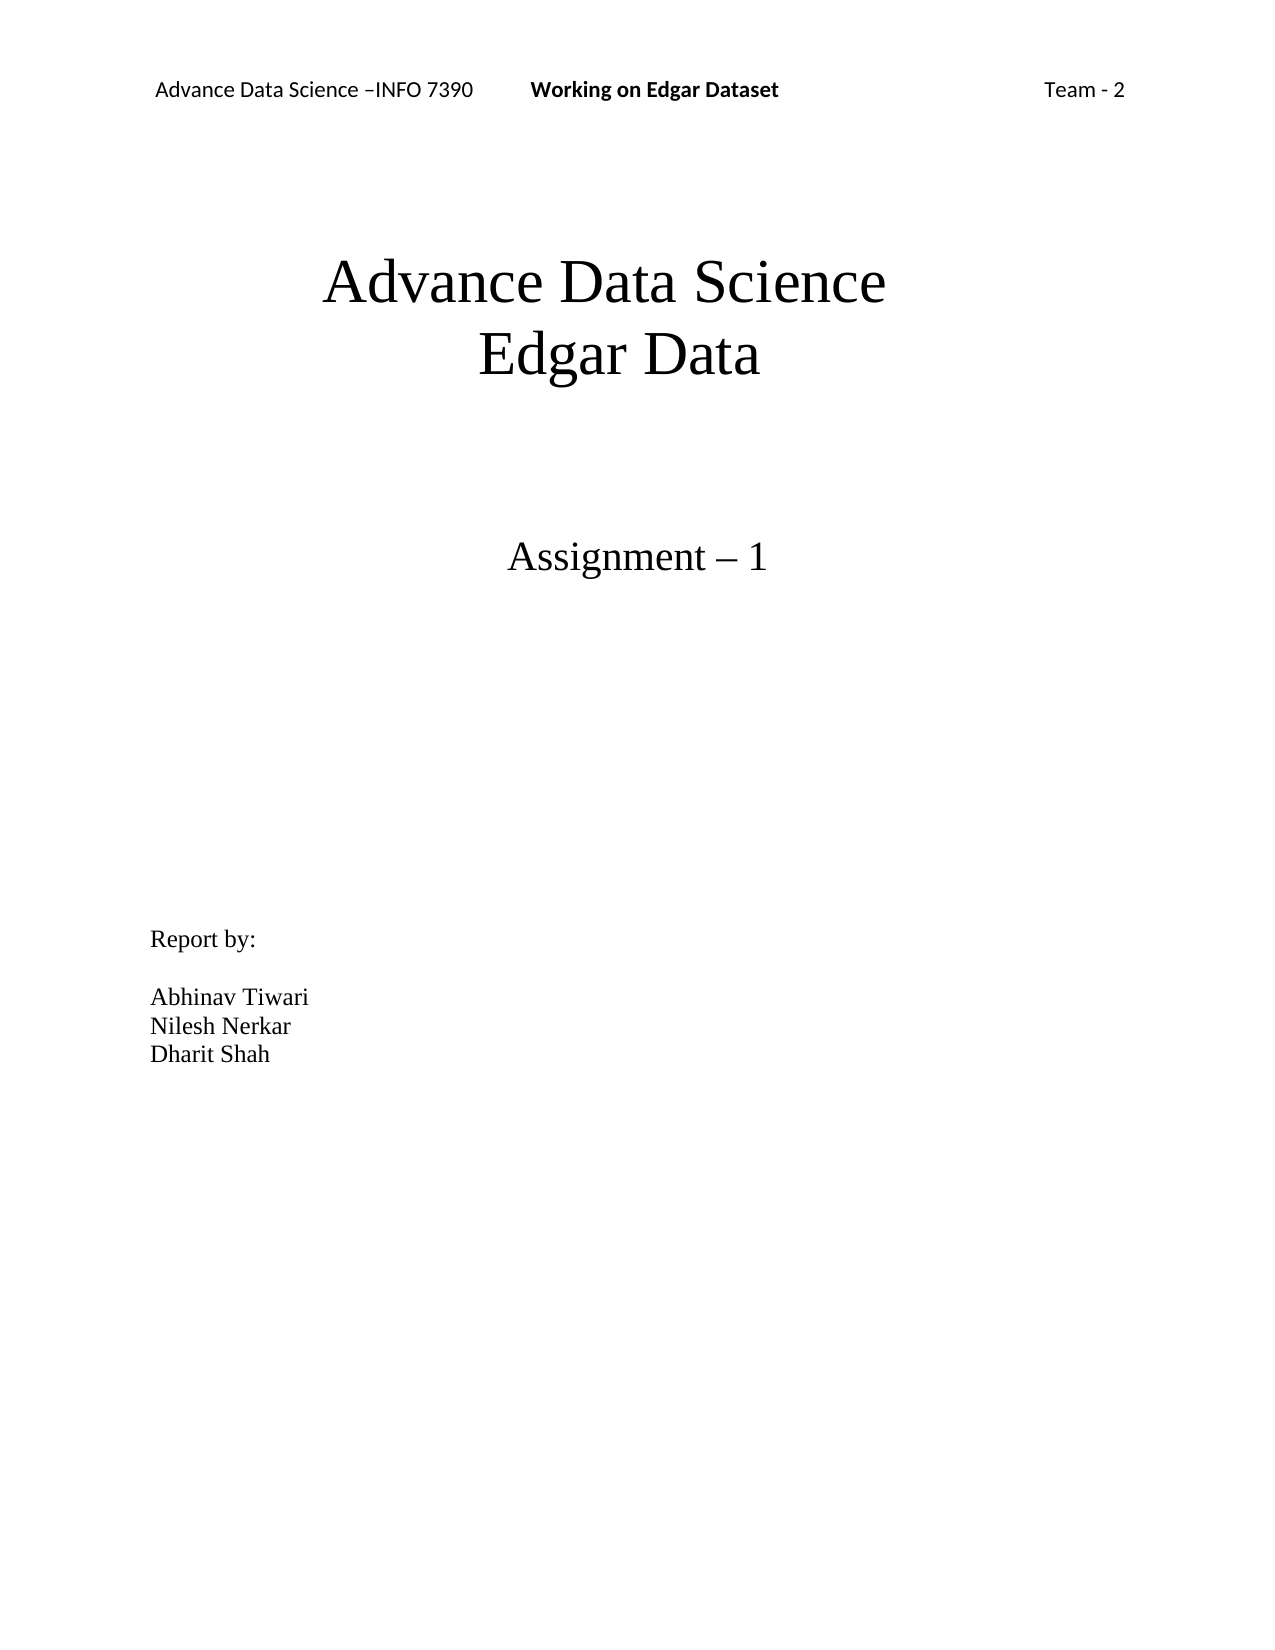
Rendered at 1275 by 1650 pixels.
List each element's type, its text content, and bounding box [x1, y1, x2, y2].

text Report by: [150, 924, 1125, 953]
text Nilesh Nerkar [150, 1011, 1125, 1039]
text Abhinav Tiwari [150, 982, 1125, 1011]
text Edgar Data [150, 316, 1125, 388]
text Dharit Shah [150, 1039, 1125, 1068]
text Advance Data Science [150, 244, 1125, 316]
text Assignment – 1 [150, 532, 1125, 579]
